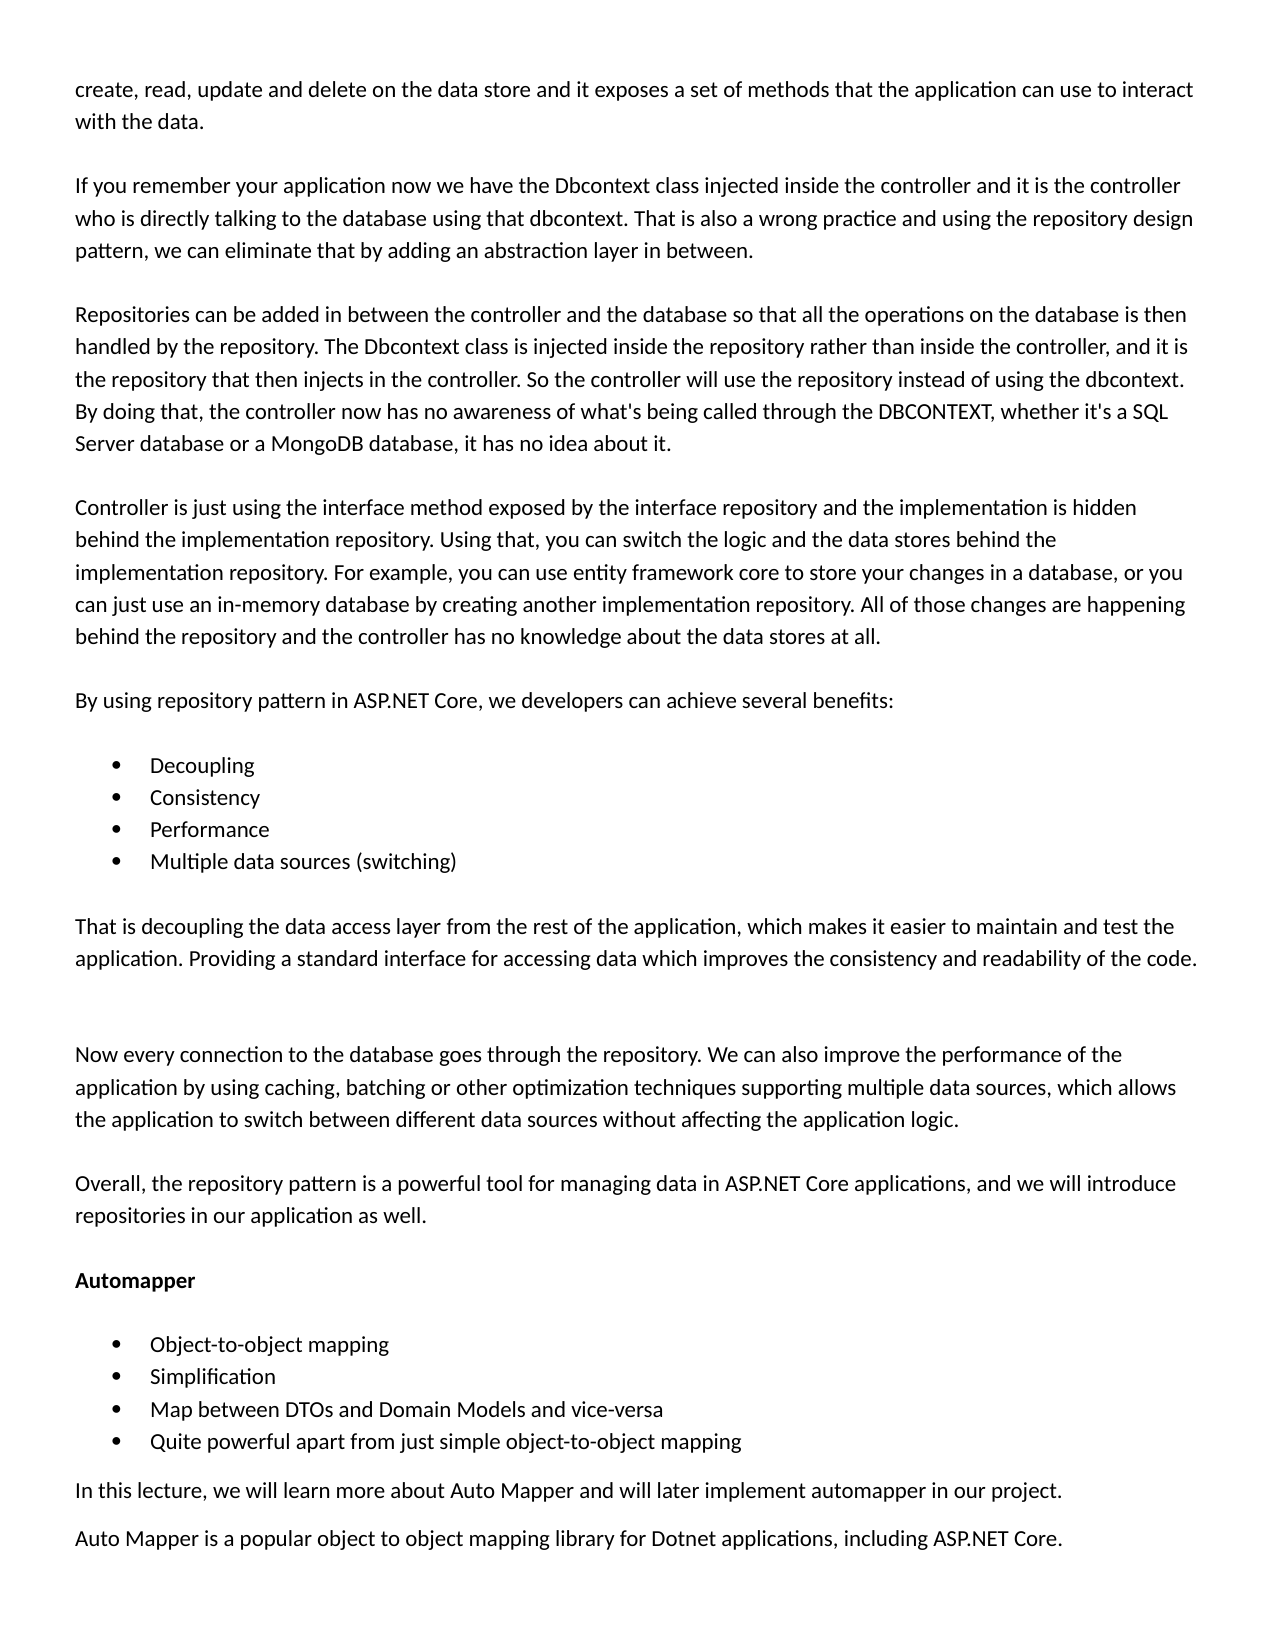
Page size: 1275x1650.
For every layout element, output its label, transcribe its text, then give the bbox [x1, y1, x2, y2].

text Auto Mapper is a popular object to object mapping library for Dotnet applications, including ASP.NET Core. [75, 1524, 1200, 1553]
list Quite powerful apart from just simple object-to-object mapping [112, 1427, 1200, 1455]
list Decoupling [112, 751, 1200, 779]
list Object-to-object mapping [112, 1330, 1200, 1358]
list Consistency [112, 783, 1200, 811]
list Performance [112, 815, 1200, 843]
text the repository that then injects in the controller. So the controller will use the repository instead of using the dbcontext. By doing that, the controller now has no awareness of what's being called through the DBCONTEXT, whether it's a SQL Server database or a MongoDB database, it has no idea about it. [75, 365, 1200, 457]
list Simplification [112, 1362, 1200, 1391]
text In this lecture, we will learn more about Auto Mapper and will later implement automapper in our project. [75, 1476, 1200, 1504]
text Automapper [75, 1266, 1200, 1294]
text Overall, the repository pattern is a powerful tool for managing data in ASP.NET Core applications, and we will introduce repositories in our application as well. [75, 1169, 1200, 1229]
text By using repository pattern in ASP.NET Core, we developers can achieve several benefits: [75, 687, 1200, 714]
list Map between DTOs and Domain Models and vice-versa [112, 1395, 1200, 1423]
text If you remember your application now we have the Dbcontext class injected inside the controller and it is the controller who is directly talking to the database using that dbcontext. That is also a wrong practice and using the repository design pattern, we can eliminate that by adding an abstraction layer in between. [75, 172, 1200, 264]
list Multiple data sources (switching) [112, 847, 1200, 876]
text Now every connection to the database goes through the repository. We can also improve the performance of the application by using caching, batching or other optimization techniques supporting multiple data sources, which allows the application to switch between different data sources without affecting the application logic. [75, 1041, 1200, 1133]
text Controller is just using the interface method exposed by the interface repository and the implementation is hidden behind the implementation repository. Using that, you can switch the logic and the data stores behind the implementation repository. For example, you can use entity framework core to store your changes in a database, or you can just use an in-memory database by creating another implementation repository. All of those changes are happening behind the repository and the controller has no knowledge about the data stores at all. [75, 493, 1200, 650]
text That is decoupling the data access layer from the rest of the application, which makes it easier to maintain and test the application. Providing a standard interface for accessing data which improves the consistency and readability of the code. [75, 912, 1200, 972]
text Repositories can be added in between the controller and the database so that all the operations on the database is then handled by the repository. The Dbcontext class is injected inside the repository rather than inside the controller, and it is [75, 300, 1200, 361]
